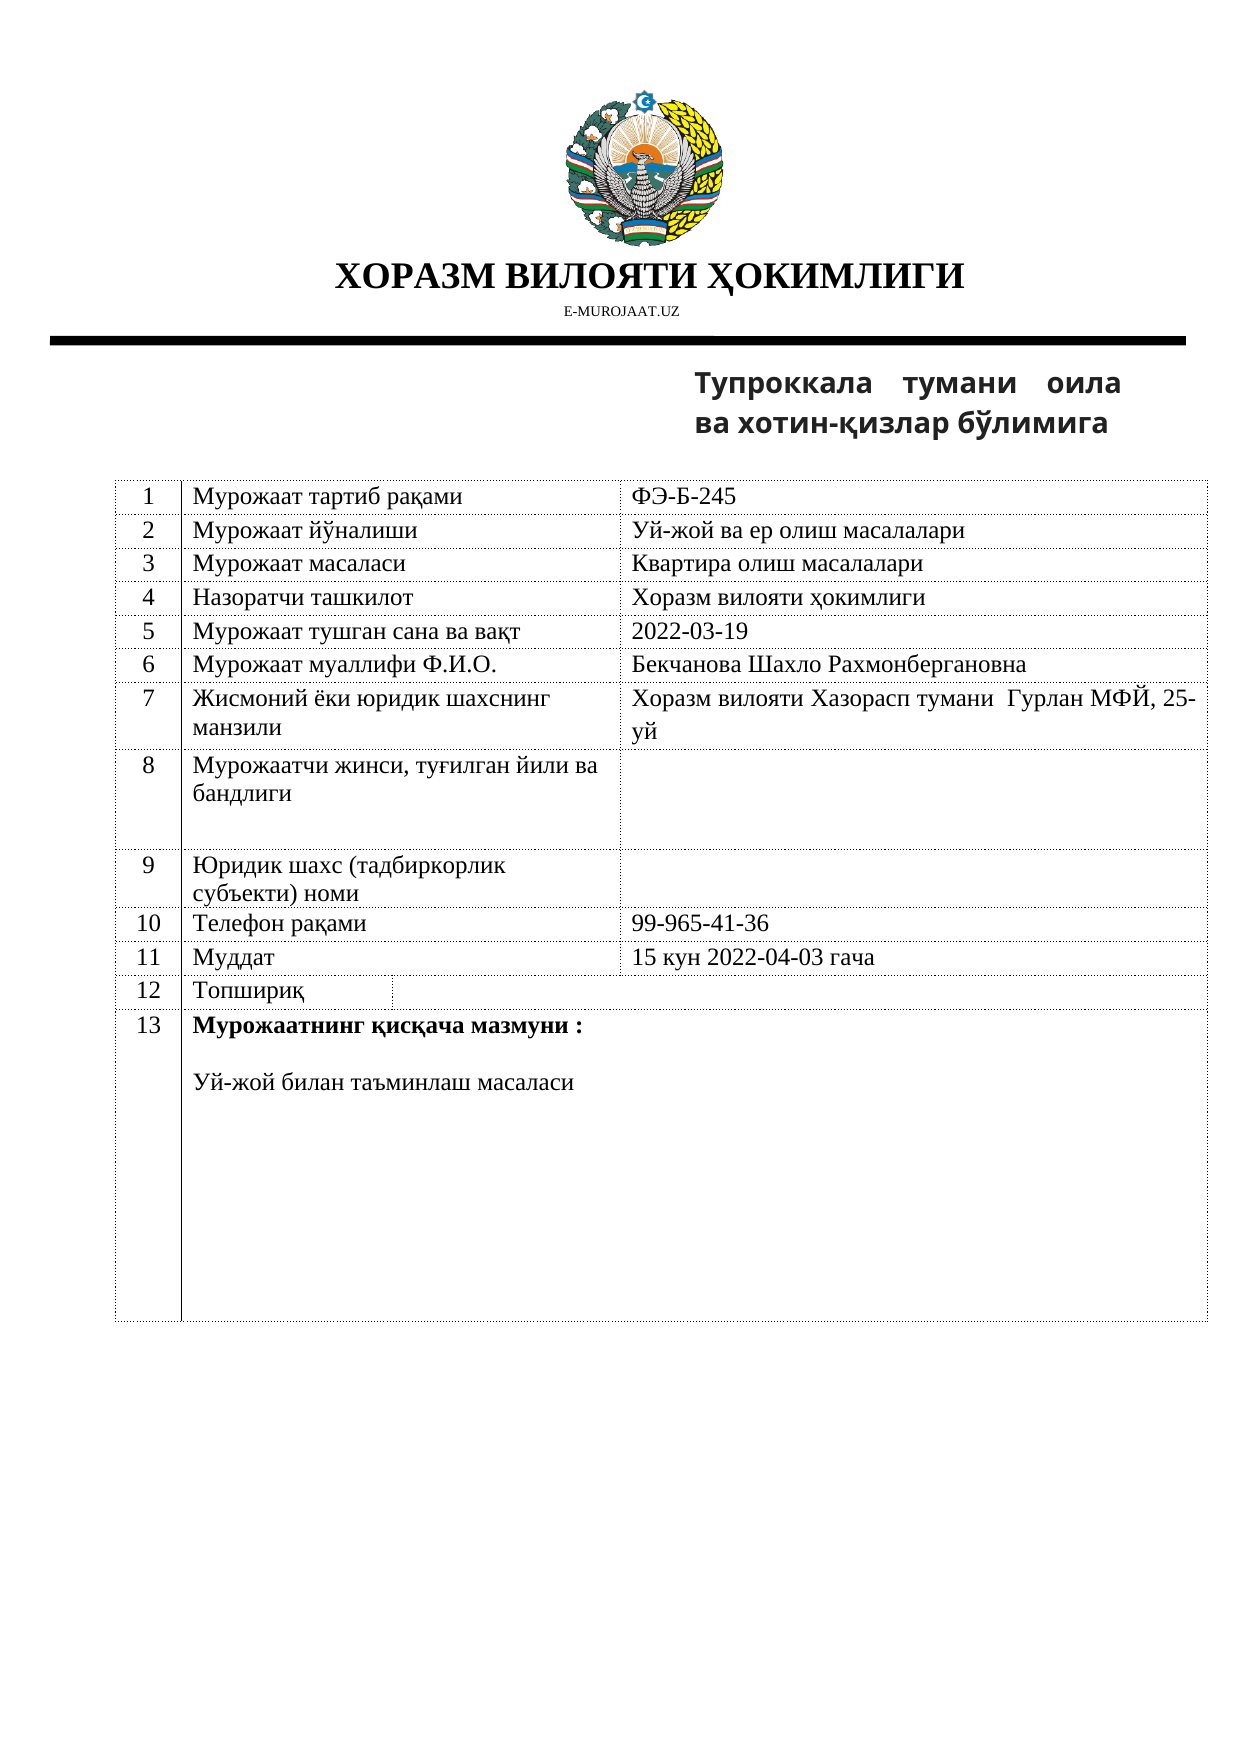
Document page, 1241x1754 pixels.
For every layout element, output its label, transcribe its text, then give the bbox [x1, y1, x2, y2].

table_cell Мурожаат муаллифи Ф.И.О. [182, 648, 620, 682]
table_cell [620, 849, 1208, 907]
table_cell 99-965-41-36 [620, 907, 1208, 941]
table_cell Бекчанова Шахло Рахмонбергановна [620, 648, 1208, 682]
table_cell 5 [115, 615, 181, 648]
table_cell Муддат [182, 941, 620, 974]
table_cell 15 кун 2022-04-03 гача [620, 941, 1208, 974]
table_cell 2 [115, 514, 181, 547]
table_cell 3 [115, 548, 181, 581]
table_cell Жисмоний ёки юридик шахснинг манзили [182, 682, 620, 749]
table_cell 4 [115, 581, 181, 615]
text E-MUROJAAT.UZ [121, 303, 1122, 320]
table_cell Юридик шахс (тадбиркорлик субъекти) номи [182, 849, 620, 907]
table_cell Топшириқ [182, 975, 392, 1009]
table_header Мурожаат тартиб рақами [181, 480, 620, 514]
table_cell 12 [115, 975, 181, 1009]
table_cell Хоразм вилояти ҳокимлиги [620, 581, 1208, 615]
table_cell Мурожаат тушган сана ва вақт [182, 615, 620, 648]
table_cell Уй-жой ва ер олиш масалалари [620, 514, 1208, 547]
table_header 1 [115, 480, 181, 514]
text ХОРАЗМ ВИЛОЯТИ ҲОКИМЛИГИ [177, 89, 1122, 297]
table_cell Мурожаат масаласи [182, 548, 620, 581]
table_cell 6 [115, 648, 181, 682]
table_cell 8 [115, 749, 181, 849]
table_cell 10 [115, 907, 181, 941]
table_cell Мурожаат йўналиши [182, 514, 620, 547]
table_cell Назоратчи ташкилот [182, 581, 620, 615]
picture [562, 88, 725, 248]
table_cell 2022-03-19 [620, 615, 1208, 648]
table_cell 7 [115, 682, 181, 749]
table_cell 11 [115, 941, 181, 974]
table_cell 9 [115, 849, 181, 907]
text Тупроккала тумани оила ва хотин-қизлар бўлимига [694, 362, 1122, 442]
table_cell [392, 975, 1208, 1009]
table_cell Мурожаатчи жинси, туғилган йили ва бандлиги [182, 749, 620, 849]
table_cell Квартира олиш масалалари [620, 548, 1208, 581]
table_cell [620, 749, 1208, 849]
table_cell Телефон рақами [182, 907, 620, 941]
table_cell Хоразм вилояти Хазорасп тумани Гурлан МФЙ, 25-уй [620, 682, 1208, 749]
table_cell Мурожаатнинг қисқача мазмуни : Уй-жой билан таъминлаш масаласи [182, 1009, 1208, 1321]
table_cell 13 [115, 1009, 181, 1321]
table_header ФЭ-Б-245 [620, 480, 1208, 514]
